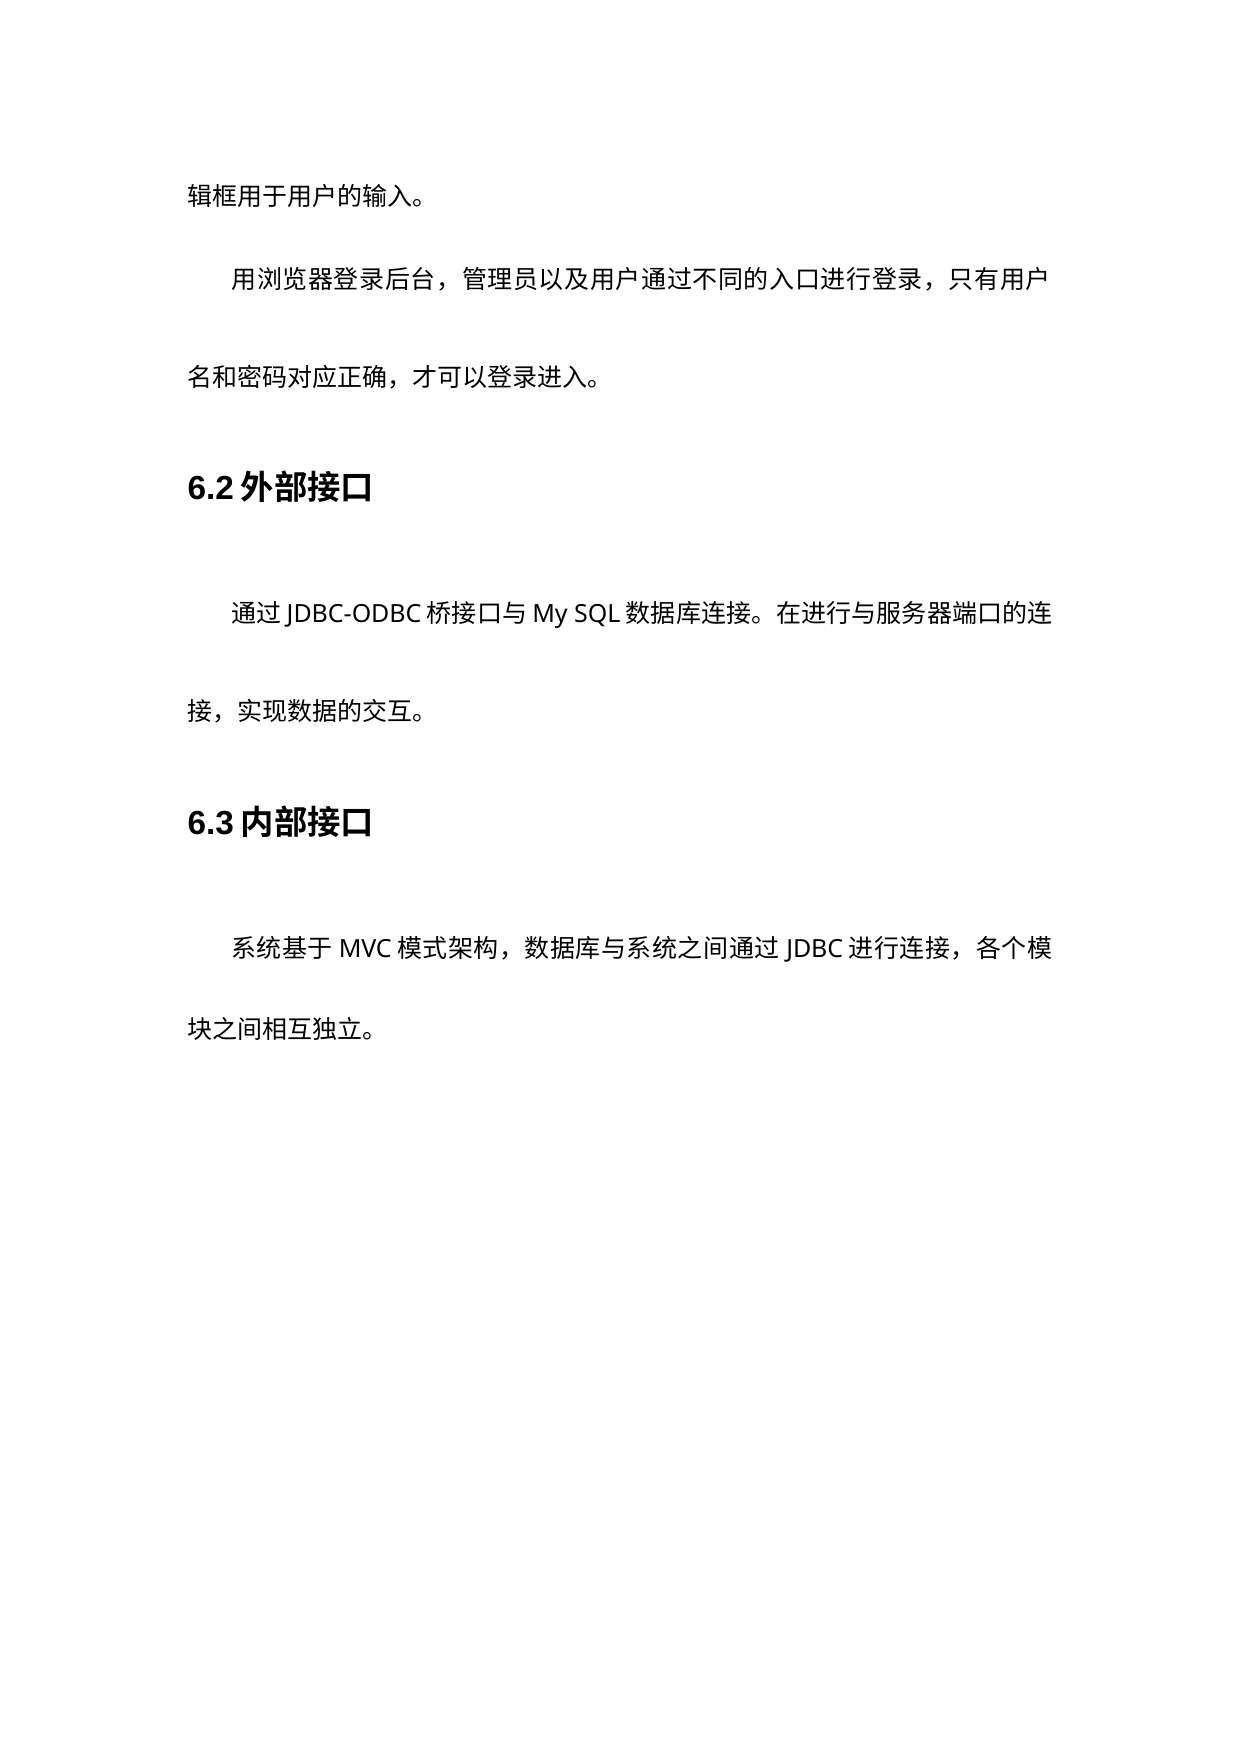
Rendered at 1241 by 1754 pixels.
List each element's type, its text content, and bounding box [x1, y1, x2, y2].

list 通过JDBC-ODBC桥接口与My SQL数据库连接。在进行与服务器端口的连接，实现数据的交互。 [187, 579, 1053, 742]
subtitle 6.3内部接口 [187, 787, 1053, 852]
list 用浏览器登录后台，管理员以及用户通过不同的入口进行登录，只有用户名和密码对应正确，才可以登录进入。 [187, 245, 1053, 408]
subtitle 6.2外部接口 [187, 453, 1053, 518]
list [187, 162, 1053, 227]
text 系统基于MVC模式架构，数据库与系统之间通过JDBC进行连接，各个模块之间相互独立。 [187, 914, 1053, 1060]
